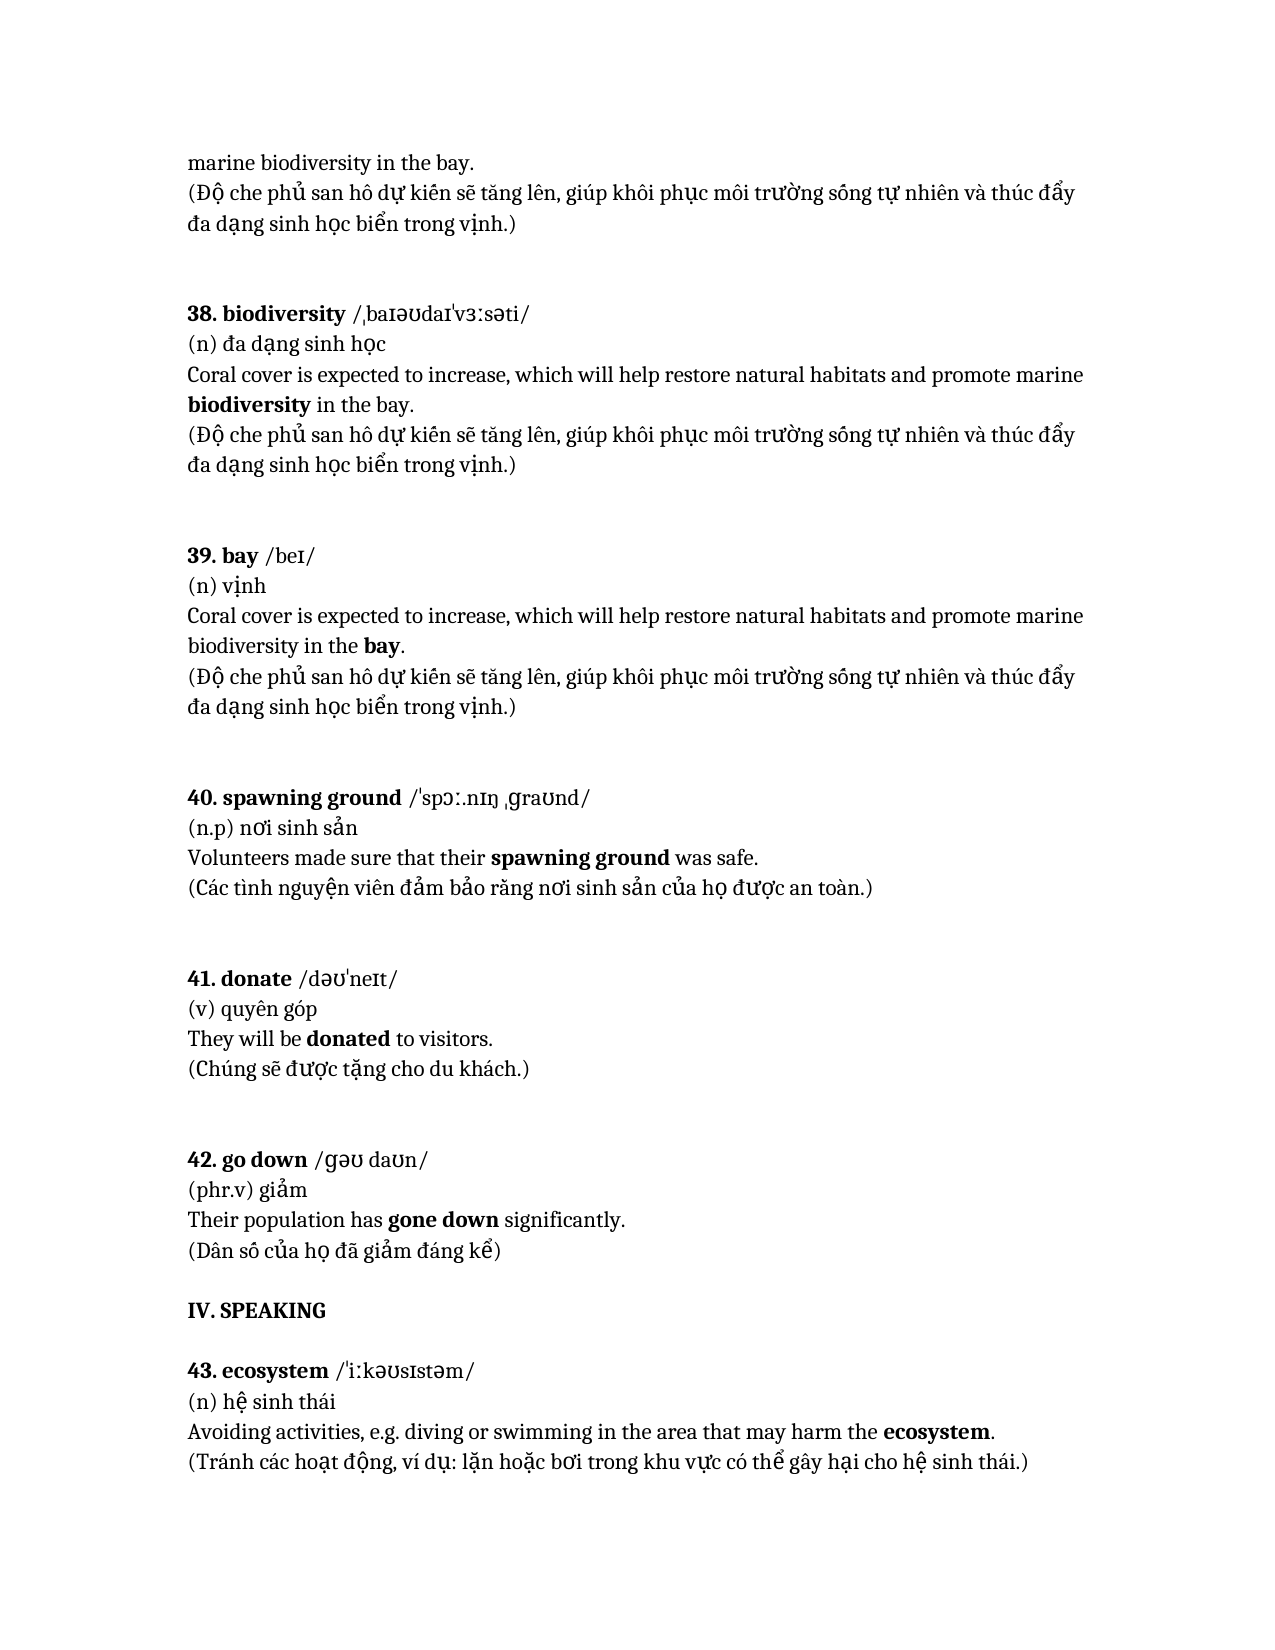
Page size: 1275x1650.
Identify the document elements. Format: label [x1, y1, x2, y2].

text [187, 150, 1087, 1475]
